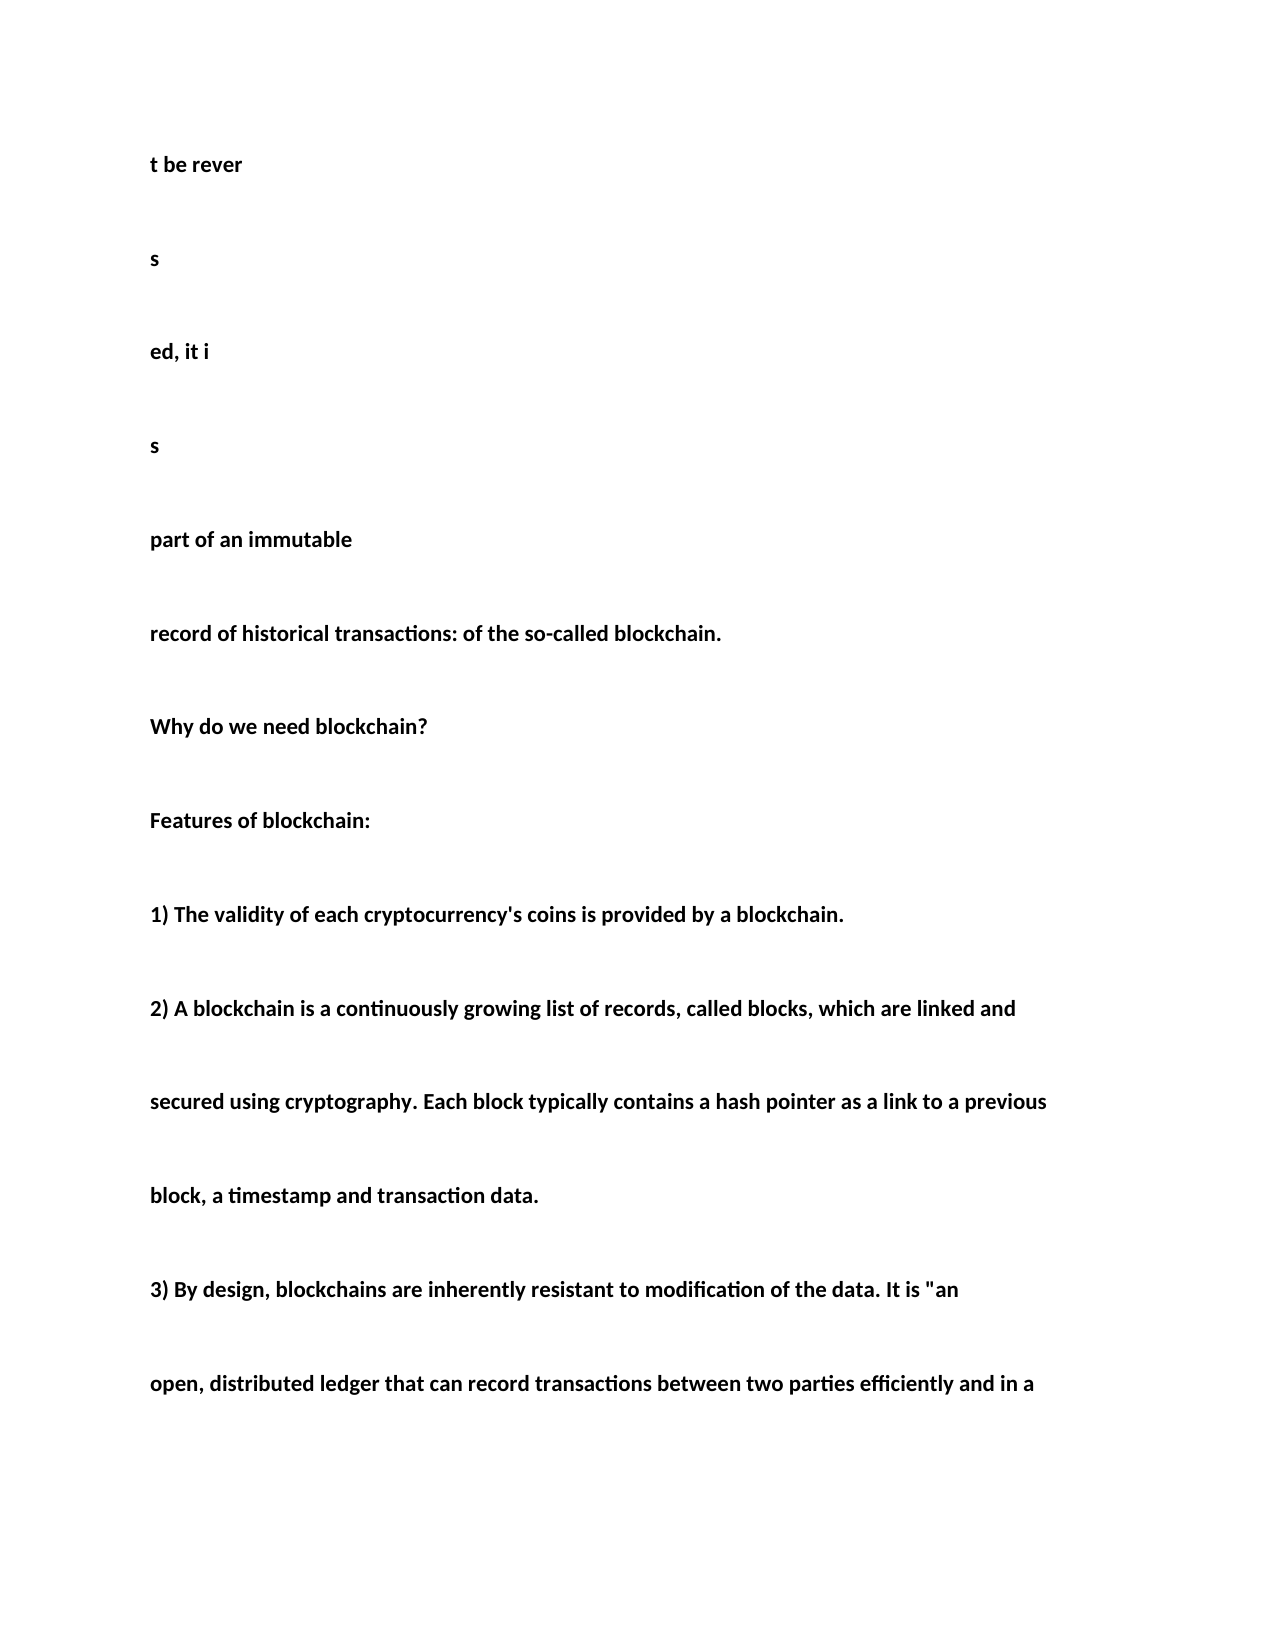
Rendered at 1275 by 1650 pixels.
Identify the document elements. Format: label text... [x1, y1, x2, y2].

text Why do we need blockchain? [150, 712, 1125, 741]
text record of historical transactions: of the so-called blockchain. [150, 619, 1125, 647]
text 1) The validity of each cryptocurrency's coins is provided by a blockchain. [150, 900, 1125, 928]
text 2) A blockchain is a continuously growing list of records, called blocks, which are linked and [150, 994, 1125, 1022]
text ed, it i [150, 337, 1125, 366]
text block, a timestamp and transaction data. [150, 1181, 1125, 1209]
text s [150, 244, 1125, 272]
text secured using cryptography. Each block typically contains a hash pointer as a link to a previous [150, 1087, 1125, 1116]
text s [150, 431, 1125, 459]
text Features of blockchain: [150, 806, 1125, 834]
text open, distributed ledger that can record transactions between two parties efficiently and in a [150, 1369, 1125, 1397]
text part of an immutable [150, 525, 1125, 553]
text t be rever [150, 150, 1125, 178]
text 3) By design, blockchains are inherently resistant to modification of the data. It is "an [150, 1275, 1125, 1303]
